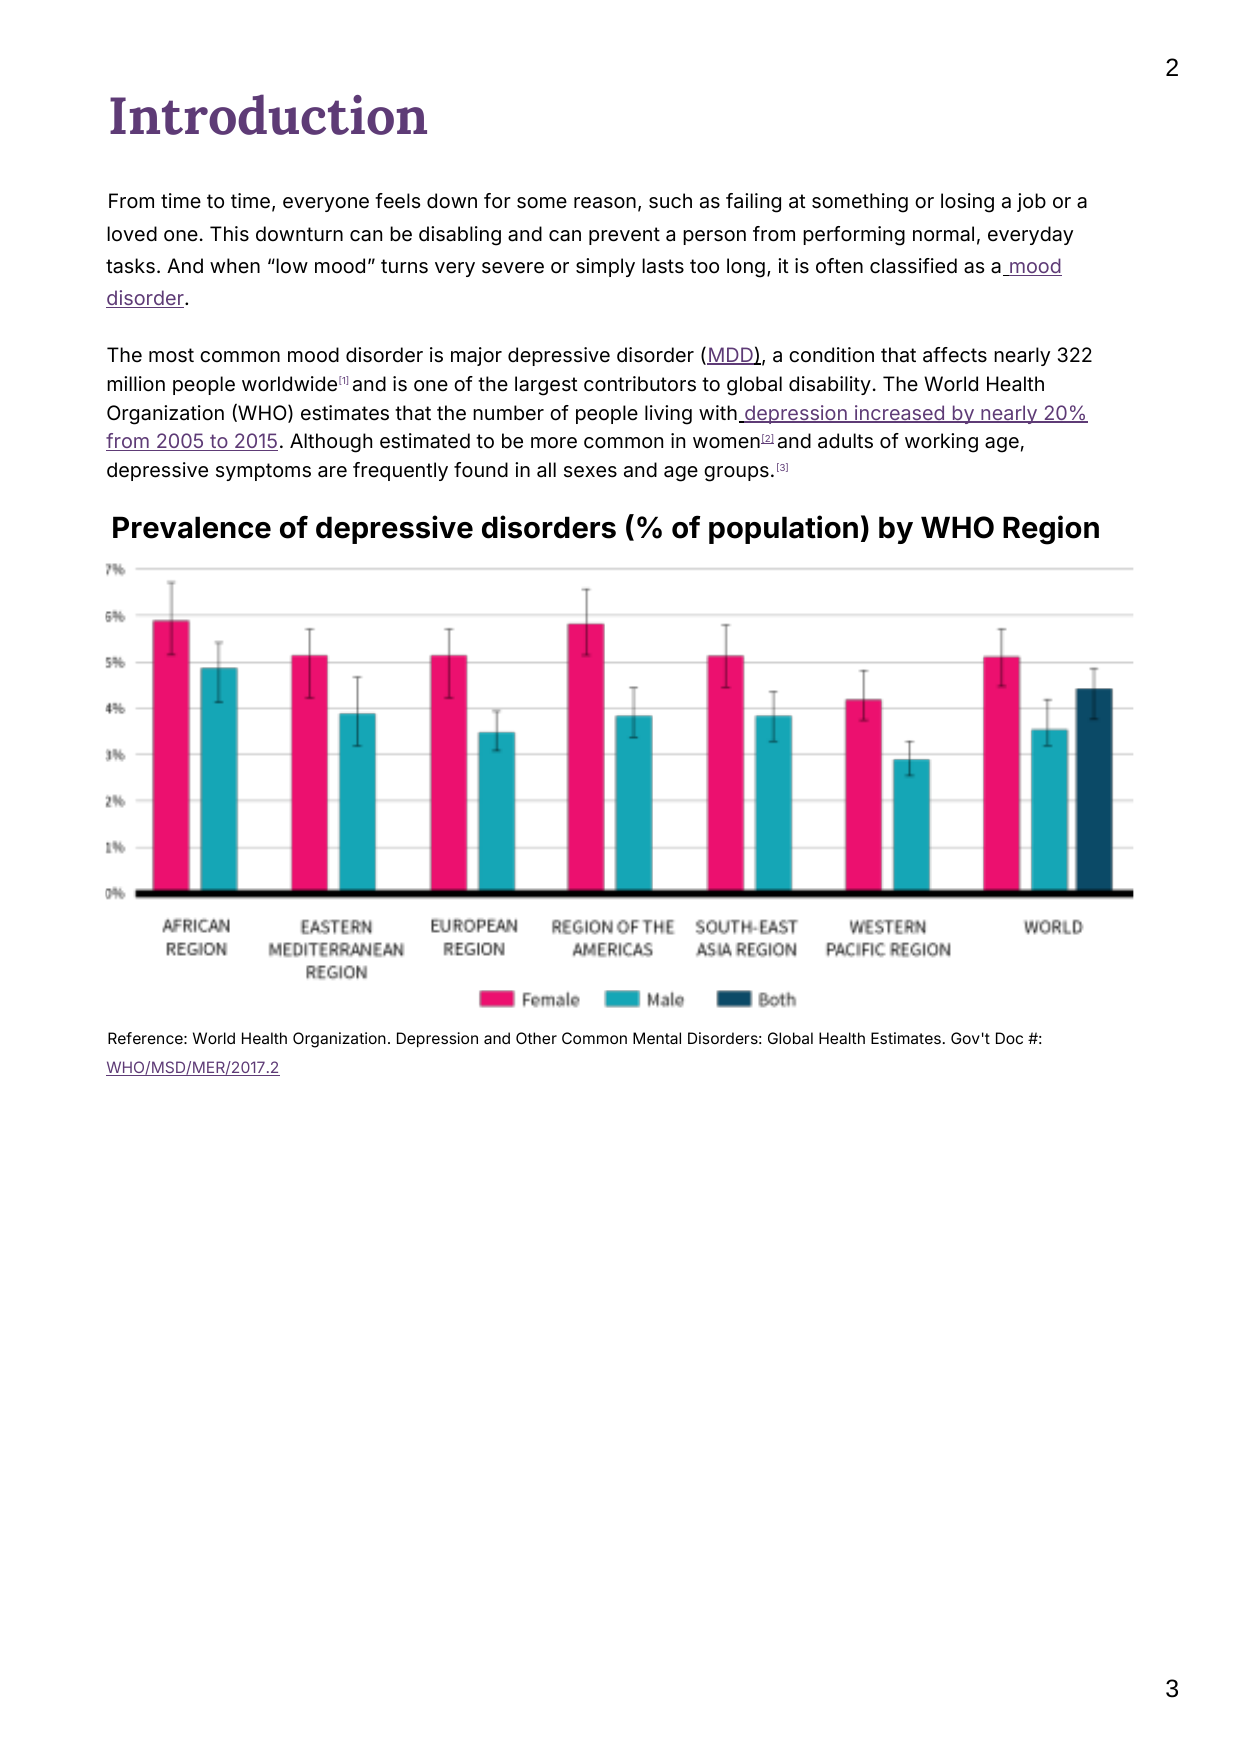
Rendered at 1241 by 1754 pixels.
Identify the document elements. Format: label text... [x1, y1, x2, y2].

picture [105, 560, 1134, 1012]
text The most common mood disorder is major depressive disorder (MDD), a condition that affects nearly 322 million people worldwide[1] and is one of the largest contributors to global disability. The World Health Organization (WHO) estimates that the number of people living with depression increased by nearly 20% from 2005 to 2015. Although estimated to be more common in women[2] and adults of working age, depressive symptoms are frequently found in all sexes and age groups.[3] [106, 343, 1123, 483]
text Reference: World Health Organization. Depression and Other Common Mental Disorders: Global Health Estimates. Gov't Doc #: WHO/MSD/MER/2017.2 [106, 1029, 1103, 1078]
text 3 [62, 1673, 1179, 1702]
text Introduction [108, 82, 1188, 148]
text 2 [62, 53, 1179, 82]
text From time to time, everyone feels down for some reason, such as failing at something or losing a job or a loved one. This downturn can be disabling and can prevent a person from performing normal, everyday tasks. And when “low mood” turns very severe or simply lasts too long, it is often classified as a mood disorder. [106, 190, 1116, 311]
